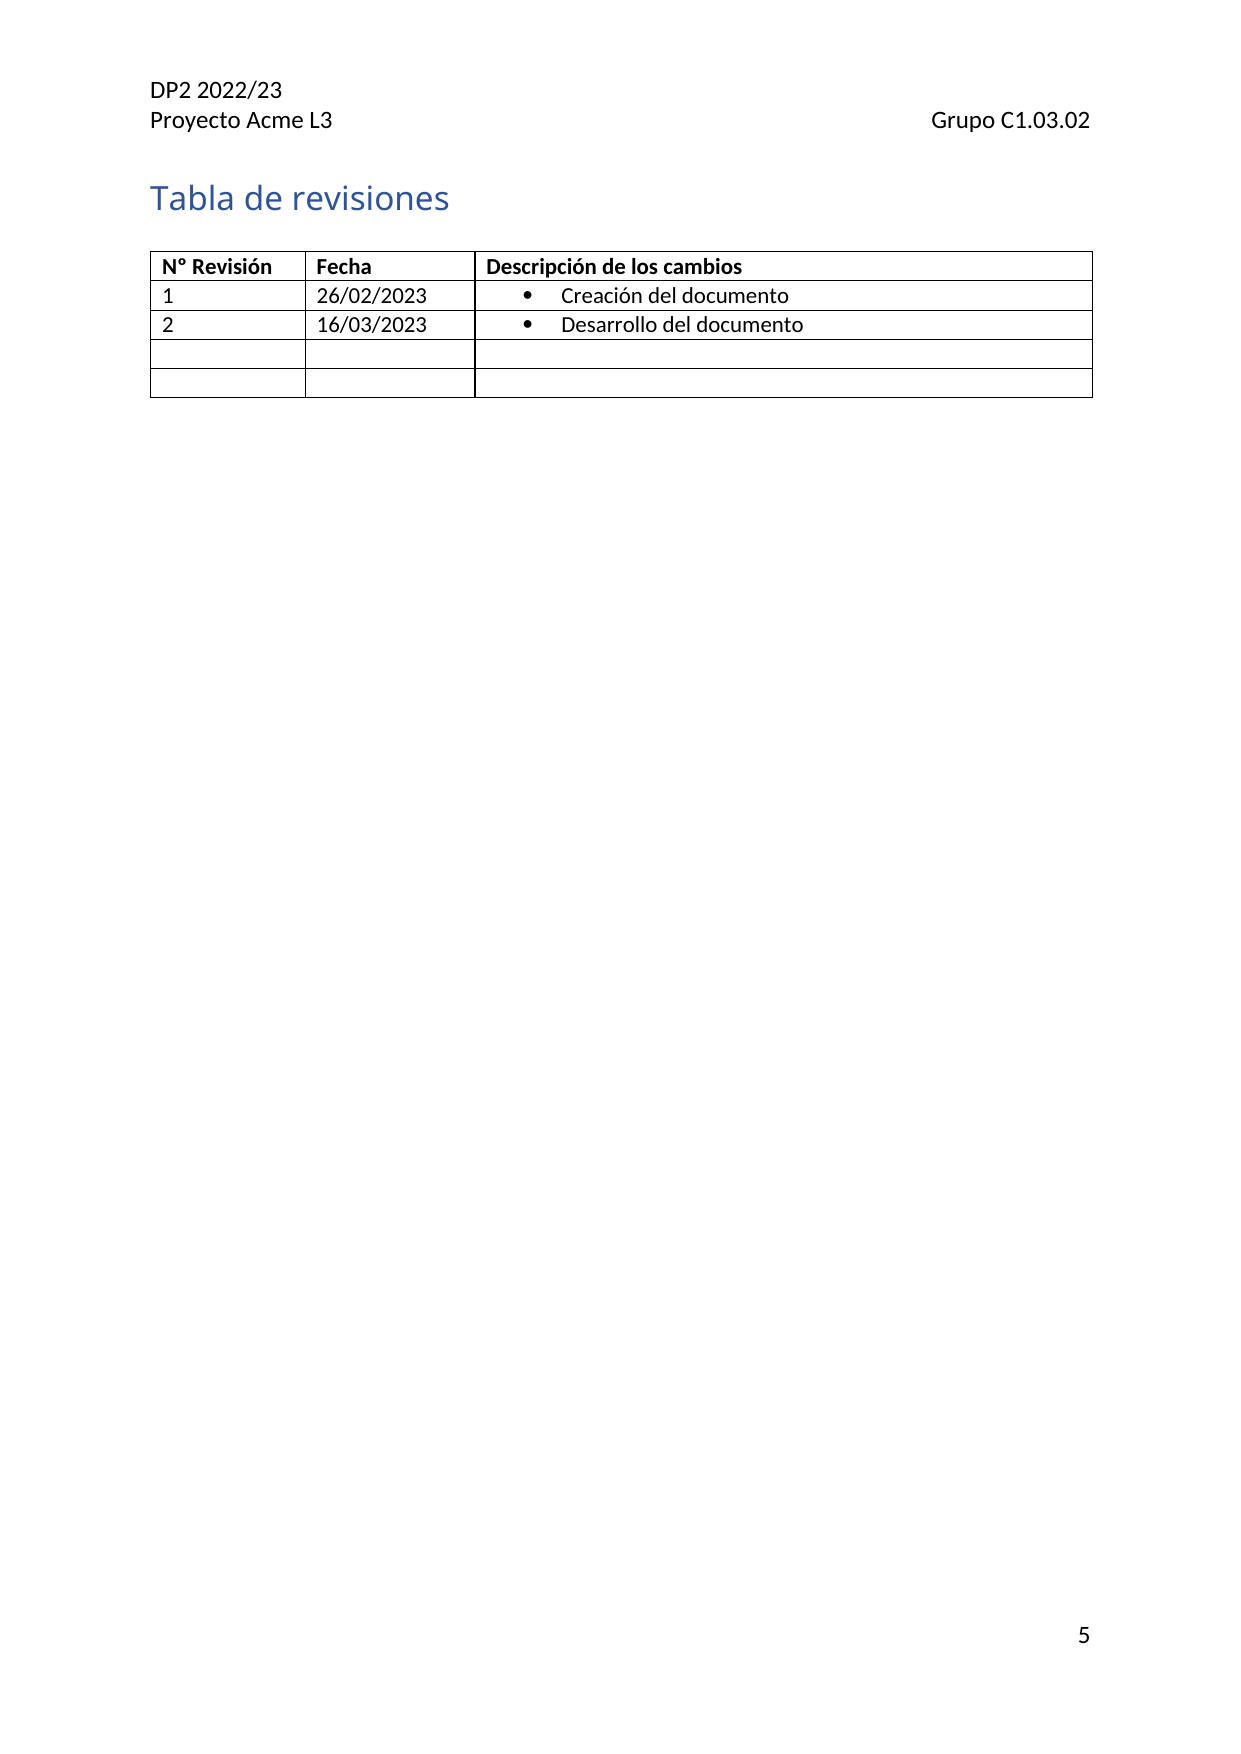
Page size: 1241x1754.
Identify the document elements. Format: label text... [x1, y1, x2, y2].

table_cell [306, 340, 474, 368]
subtitle Tabla de revisiones [150, 175, 1090, 220]
table_cell [476, 369, 1092, 397]
table_cell 26/02/2023 [306, 281, 474, 309]
table_cell Creación del documento [476, 281, 1092, 309]
table_cell [151, 369, 305, 397]
table_cell 16/03/2023 [306, 311, 474, 339]
table_header Descripción de los cambios [476, 252, 1092, 280]
table_cell [151, 340, 305, 368]
table_cell [306, 369, 474, 397]
table_header Fecha [306, 252, 474, 280]
table_cell Desarrollo del documento [476, 311, 1092, 339]
table_cell 1 [151, 281, 305, 309]
table_header Nº Revisión [151, 252, 305, 280]
table_cell 2 [151, 311, 305, 339]
table_cell [476, 340, 1092, 368]
